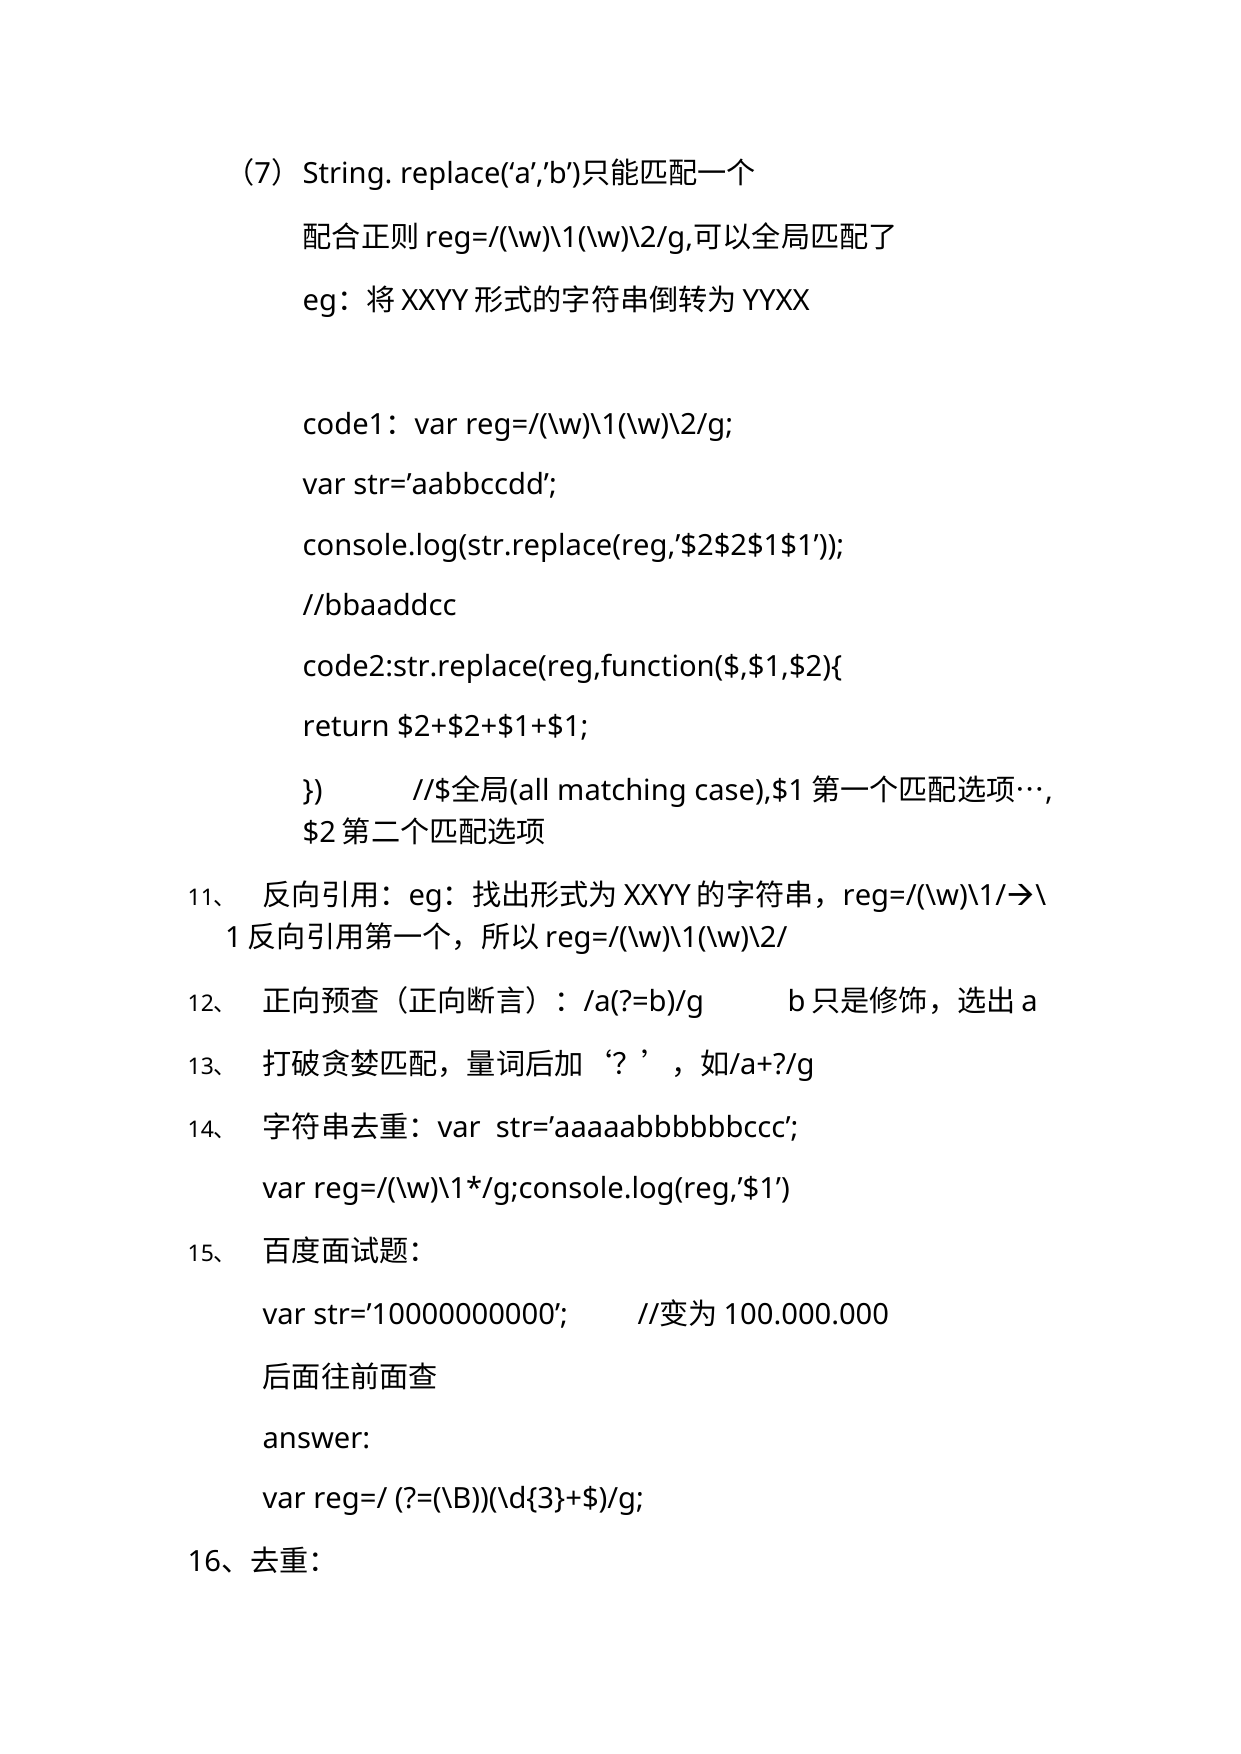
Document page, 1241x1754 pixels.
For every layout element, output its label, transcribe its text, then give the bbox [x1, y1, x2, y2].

list return $2+$2+$1+$1; [302, 706, 1053, 745]
list 反向引用：eg：找出形式为XXYY的字符串，reg=/(\w)\1/\1反向引用第一个，所以reg=/(\w)\1(\w)\2/ [187, 872, 1053, 956]
list var reg=/(\w)\1*/g;console.log(reg,’$1’) [262, 1167, 1053, 1207]
text 16、去重： [187, 1538, 1053, 1580]
list answer: [262, 1417, 1053, 1457]
list var reg=/ (?=(\B))(\d{3}+$)/g; [262, 1477, 1053, 1517]
list eg：将XXYY形式的字符串倒转为YYXX [302, 276, 1053, 319]
list 后面往前面查 [262, 1354, 1053, 1396]
list 配合正则reg=/(\w)\1(\w)\2/g,可以全局匹配了 [302, 213, 1053, 256]
list code1：var reg=/(\w)\1(\w)\2/g; [302, 400, 1053, 443]
list var str=’10000000000’; //变为100.000.000 [262, 1291, 1053, 1333]
list 打破贪婪匹配，量词后加‘？’，如/a+?/g [187, 1041, 1053, 1083]
list }) //$全局(all matching case),$1第一个匹配选项…,$2第二个匹配选项 [302, 766, 1053, 851]
list code2:str.replace(reg,function($,$1,$2){ [302, 645, 1053, 685]
list var str=’aabbccdd’; [302, 463, 1053, 503]
list 字符串去重：var str=’aaaaabbbbbbccc’; [187, 1104, 1053, 1146]
list console.log(str.replace(reg,’$2$2$1$1’)); [302, 524, 1053, 564]
list 百度面试题： [187, 1227, 1053, 1270]
list String. replace(‘a’,’b’)只能匹配一个 [225, 150, 1053, 192]
list //bbaaddcc [302, 584, 1053, 624]
list 正向预查（正向断言）：/a(?=b)/g b只是修饰，选出a [187, 977, 1053, 1020]
